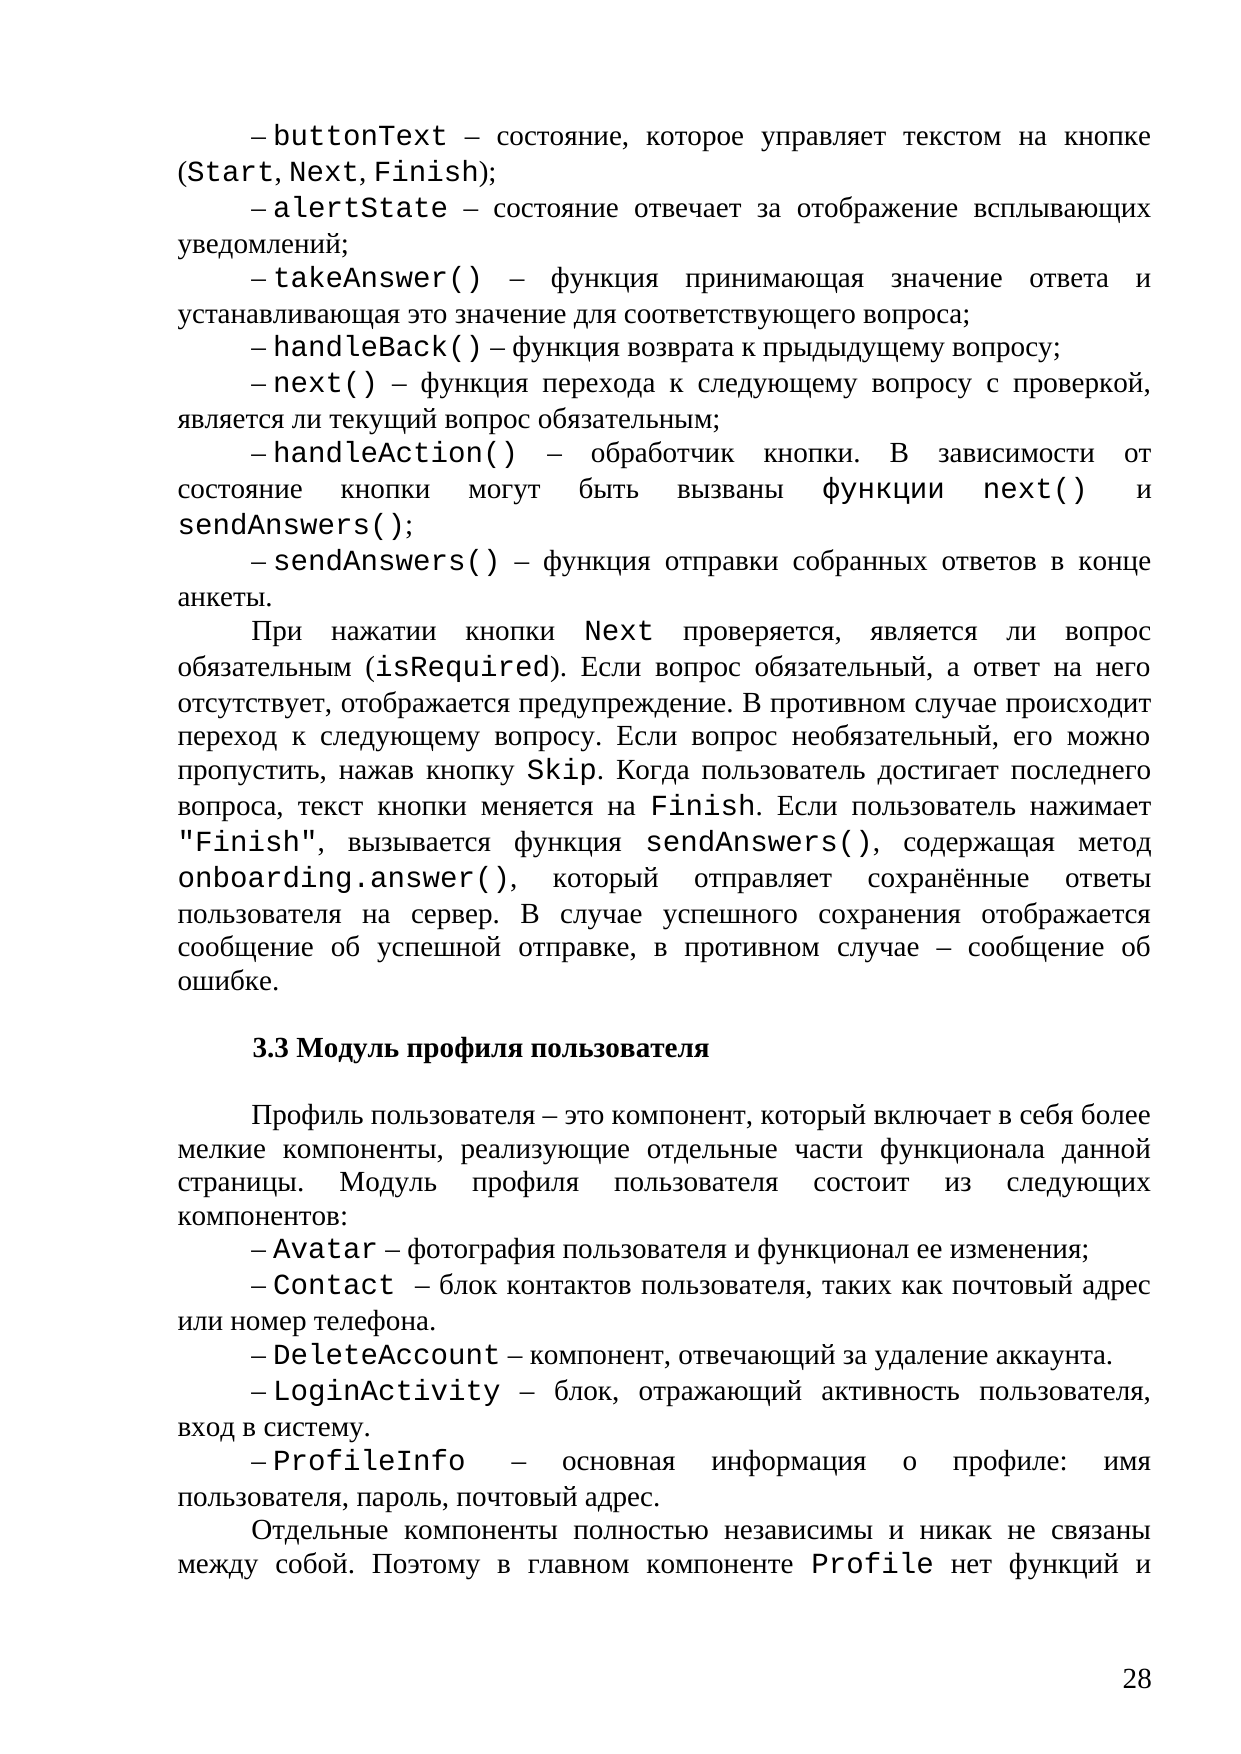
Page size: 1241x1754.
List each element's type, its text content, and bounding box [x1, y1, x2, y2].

text Профиль пользователя – это компонент, который включает в себя более мелкие компоненты, реализующие отдельные части функционала данной страницы. Модуль профиля пользователя состоит из следующих компонентов: [177, 1097, 1152, 1231]
subtitle 3.3 Модуль профиля пользователя [251, 1030, 1152, 1064]
text – alertState – состояние отвечает за отображение всплывающих уведомлений; [177, 190, 1152, 260]
text – buttonText – состояние, которое управляет текстом на кнопке (Start, Next, Finish); [177, 118, 1152, 190]
text – next() – функция перехода к следующему вопросу с проверкой, является ли текущий вопрос обязательным; [177, 365, 1152, 435]
text – handleAction() – обработчик кнопки. В зависимости от состояние кнопки могут быть вызваны функции next() и sendAnswers(); [177, 435, 1152, 543]
text – handleBack() – функция возврата к прыдыдущему вопросу; [177, 329, 1152, 365]
text – DeleteAccount – компонент, отвечающий за удаление аккаунта. [177, 1337, 1152, 1373]
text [177, 1512, 1152, 1582]
text – Avatar – фотография пользователя и функционал ее изменения; [177, 1231, 1152, 1267]
text – sendAnswers() – функция отправки собранных ответов в конце анкеты. [177, 543, 1152, 613]
text – Contact – блок контактов пользователя, таких как почтовый адрес или номер телефона. [177, 1267, 1152, 1337]
text При нажатии кнопки Next проверяется, является ли вопрос обязательным (isRequired). Если вопрос обязательный, а ответ на него отсутствует, отображается предупреждение. В противном случае происходит переход к следующему вопросу. Если вопрос необязательный, его можно пропустить, нажав кнопку Skip. Когда пользователь достигает последнего вопроса, текст кнопки меняется на Finish. Если пользователь нажимает "Finish", вызывается функция sendAnswers(), содержащая метод onboarding.answer(), который отправляет сохранённые ответы пользователя на сервер. В случае успешного сохранения отображается сообщение об успешной отправке, в противном случае – сообщение об ошибке. [177, 613, 1152, 997]
text – LoginActivity – блок, отражающий активность пользователя, вход в систему. [177, 1373, 1152, 1443]
text – takeAnswer() – функция принимающая значение ответа и устанавливающая это значение для соответствующего вопроса; [177, 260, 1152, 329]
text – ProfileInfo – основная информация о профиле: имя пользователя, пароль, почтовый адрес. [177, 1443, 1152, 1512]
